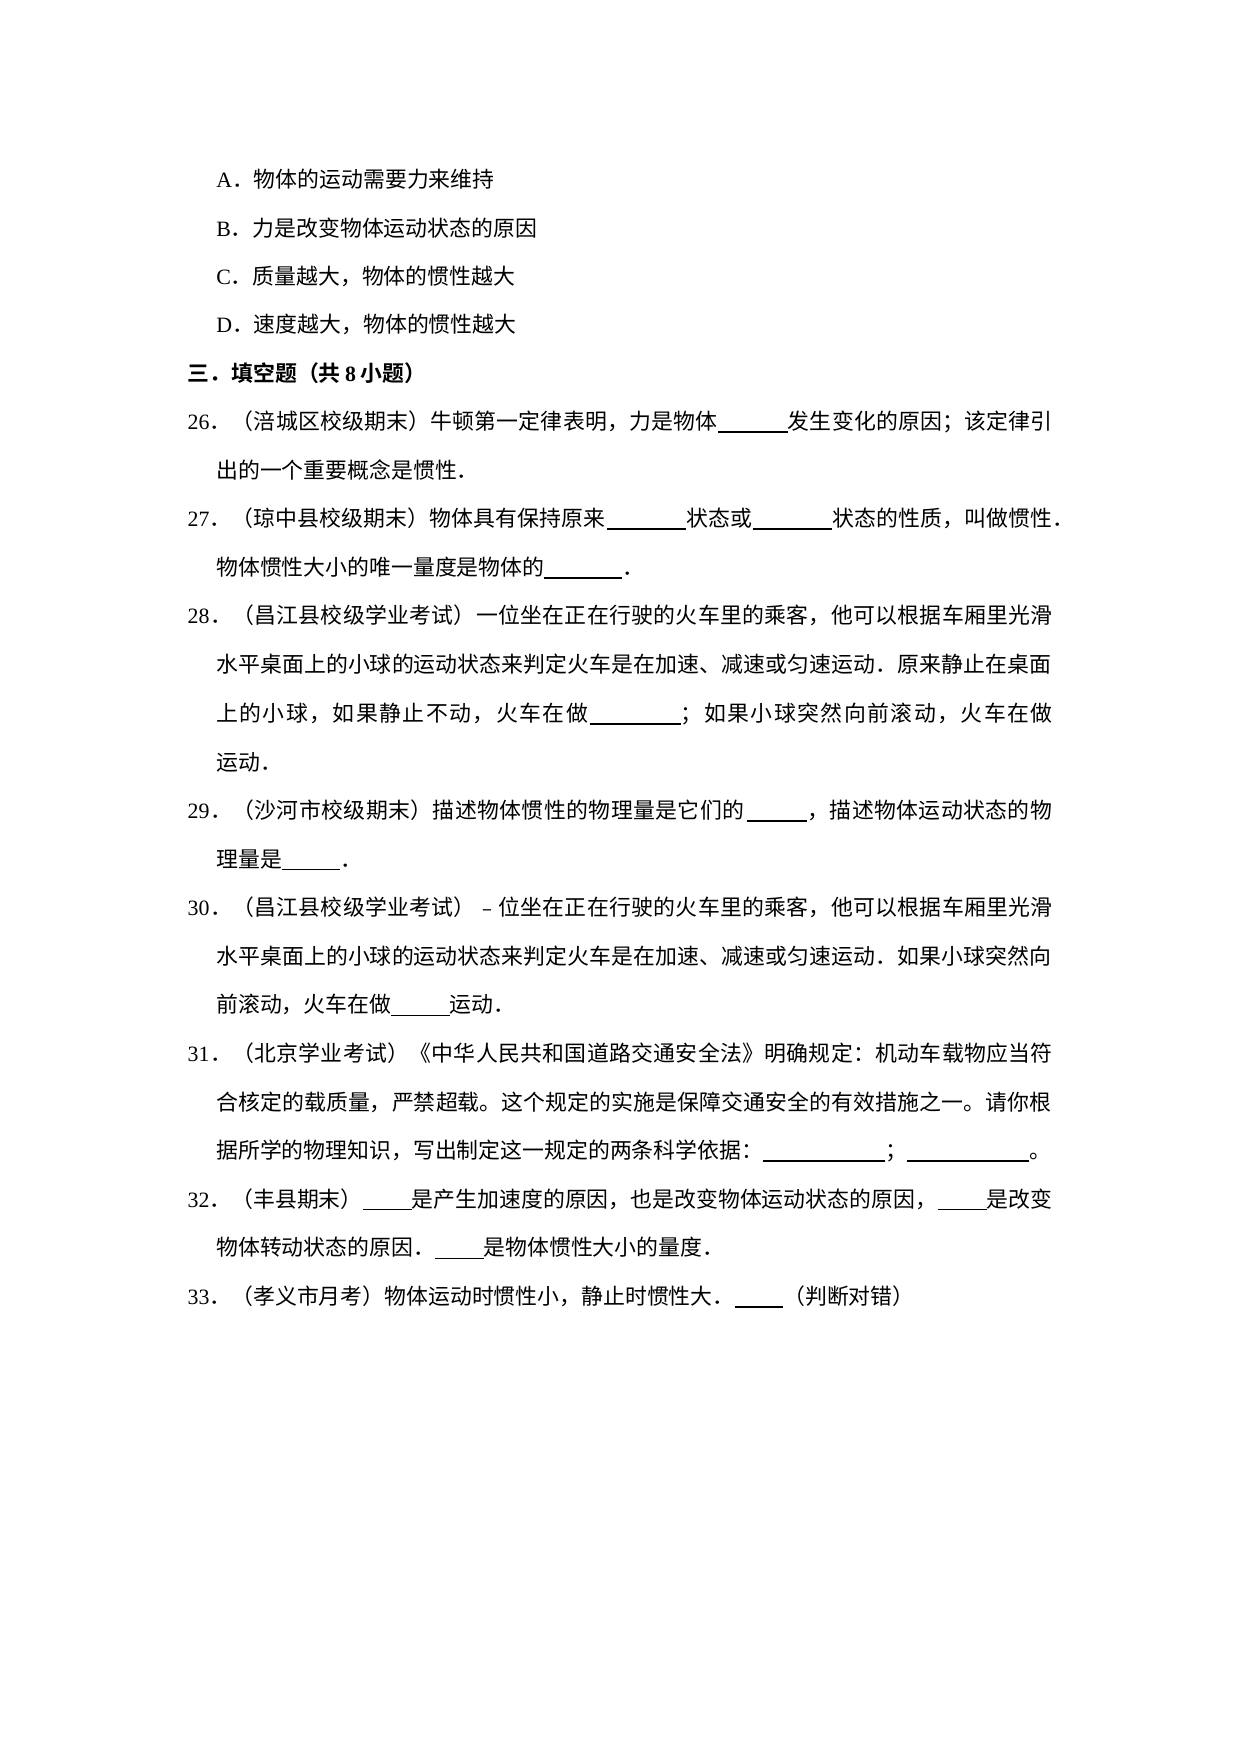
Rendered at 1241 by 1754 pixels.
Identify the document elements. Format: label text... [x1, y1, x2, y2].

text 26．（涪城区校级期末）牛顿第一定律表明，力是物体 发生变化的原因；该定律引出的一个重要概念是惯性． [187, 404, 1053, 485]
text 27．（琼中县校级期末）物体具有保持原来 状态或 状态的性质，叫做惯性．物体惯性大小的唯一量度是物体的 ． [187, 501, 1053, 582]
text 31．（北京学业考试）《中华人民共和国道路交通安全法》明确规定：机动车载物应当符合核定的载质量，严禁超载。这个规定的实施是保障交通安全的有效措施之一。请你根据所学的物理知识，写出制定这一规定的两条科学依据： ； 。 [187, 1035, 1053, 1165]
text 32．（丰县期末） 是产生加速度的原因，也是改变物体运动状态的原因， 是改变物体转动状态的原因． 是物体惯性大小的量度． [187, 1181, 1053, 1262]
text 33．（孝义市月考）物体运动时惯性小，静止时惯性大． （判断对错） [187, 1278, 1053, 1311]
text A．物体的运动需要力来维持 [187, 162, 1053, 194]
text 29．（沙河市校级期末）描述物体惯性的物理量是它们的 ，描述物体运动状态的物理量是 ． [187, 792, 1053, 874]
text D．速度越大，物体的惯性越大 [187, 307, 1053, 339]
text 28．（昌江县校级学业考试）一位坐在正在行驶的火车里的乘客，他可以根据车厢里光滑水平桌面上的小球的运动状态来判定火车是在加速、减速或匀速运动．原来静止在桌面上的小球，如果静止不动，火车在做 ；如果小球突然向前滚动，火车在做 运动． [187, 598, 1053, 777]
text 三．填空题（共8小题） [187, 355, 1053, 388]
text B．力是改变物体运动状态的原因 [187, 210, 1053, 243]
text C．质量越大，物体的惯性越大 [187, 259, 1053, 291]
text 30．（昌江县校级学业考试）﹣位坐在正在行驶的火车里的乘客，他可以根据车厢里光滑水平桌面上的小球的运动状态来判定火车是在加速、减速或匀速运动．如果小球突然向前滚动，火车在做 运动． [187, 889, 1053, 1019]
